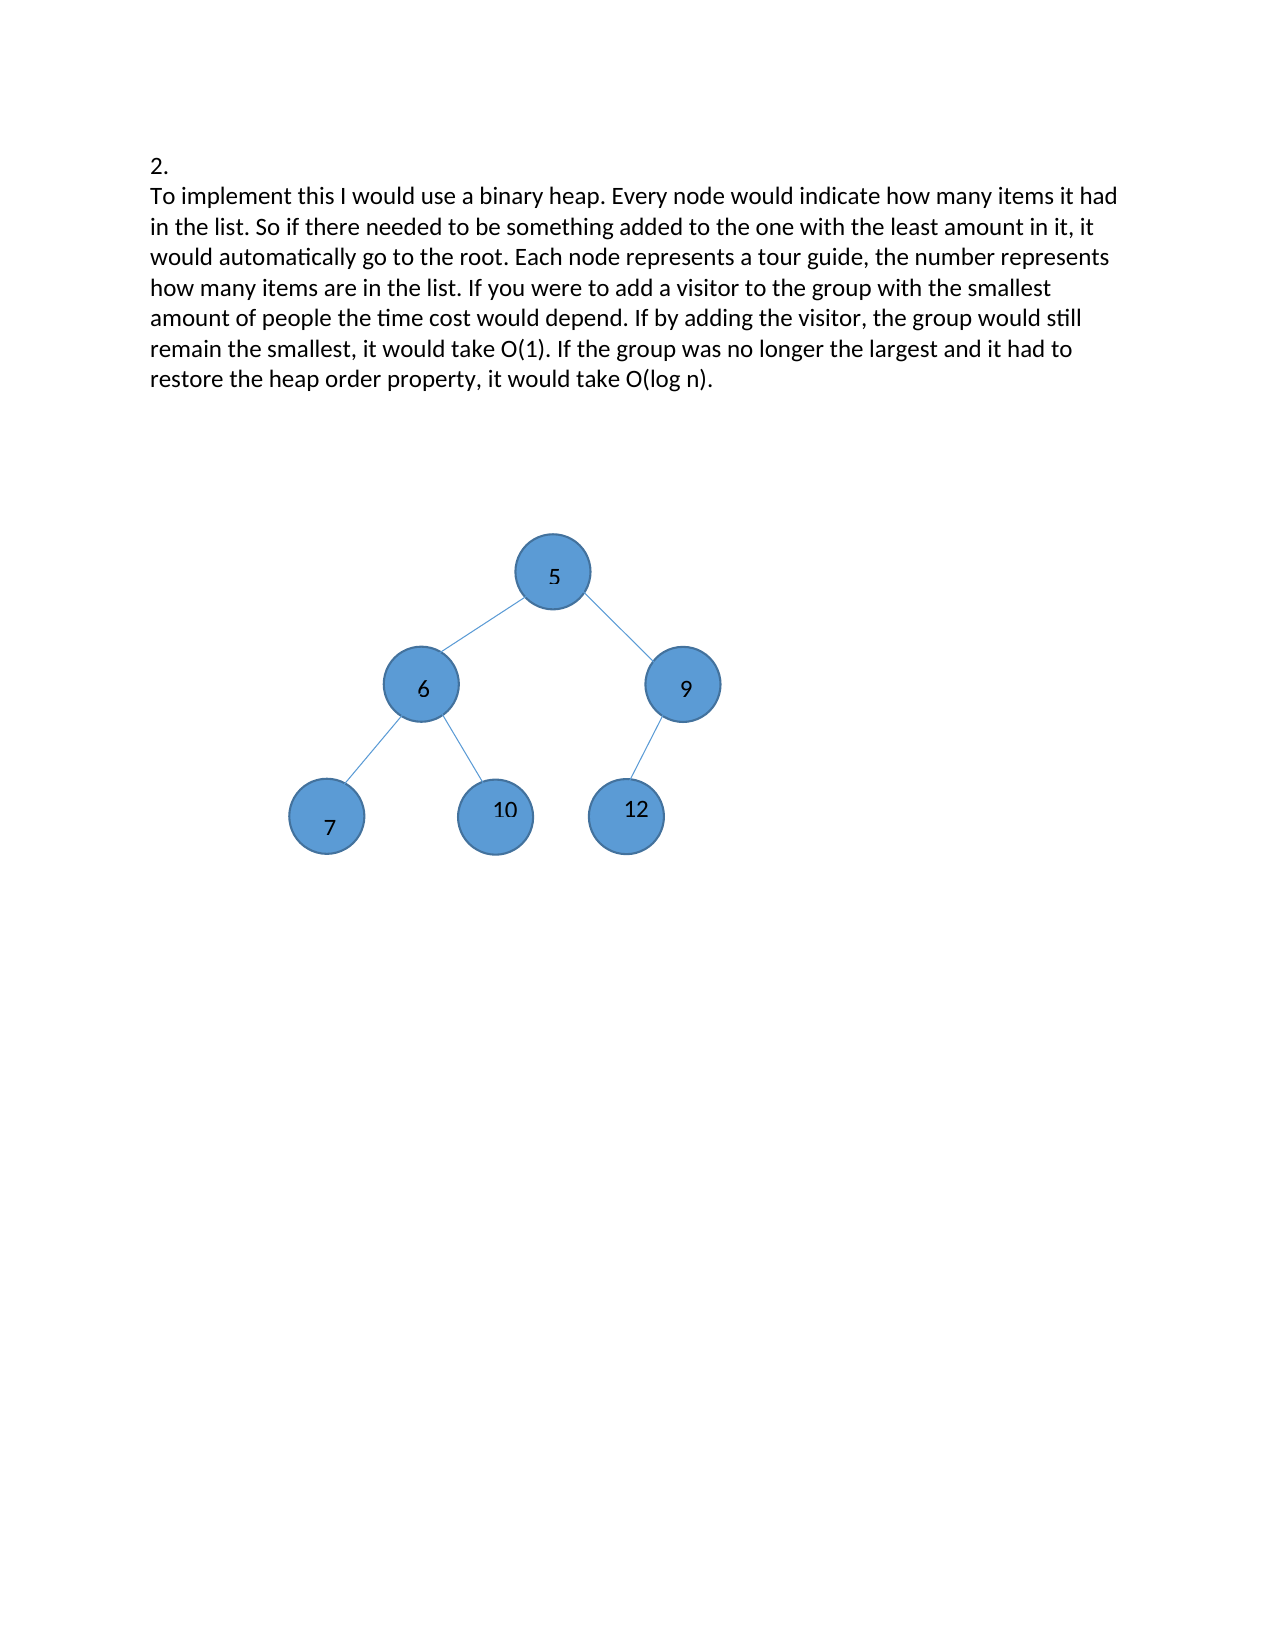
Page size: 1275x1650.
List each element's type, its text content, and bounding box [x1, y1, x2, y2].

text To implement this I would use a binary heap. Every node would indicate how many items it had in the list. So if there needed to be something added to the one with the least amount in it, it would automatically go to the root. Each node represents a tour guide, the number represents how many items are in the list. If you were to add a visitor to the group with the smallest amount of people the time cost would depend. If by adding the visitor, the group would still remain the smallest, it would take O(1). If the group was no longer the largest and it had to restore the heap order property, it would take O(log n). [150, 181, 1125, 394]
text 2. [150, 150, 1125, 181]
